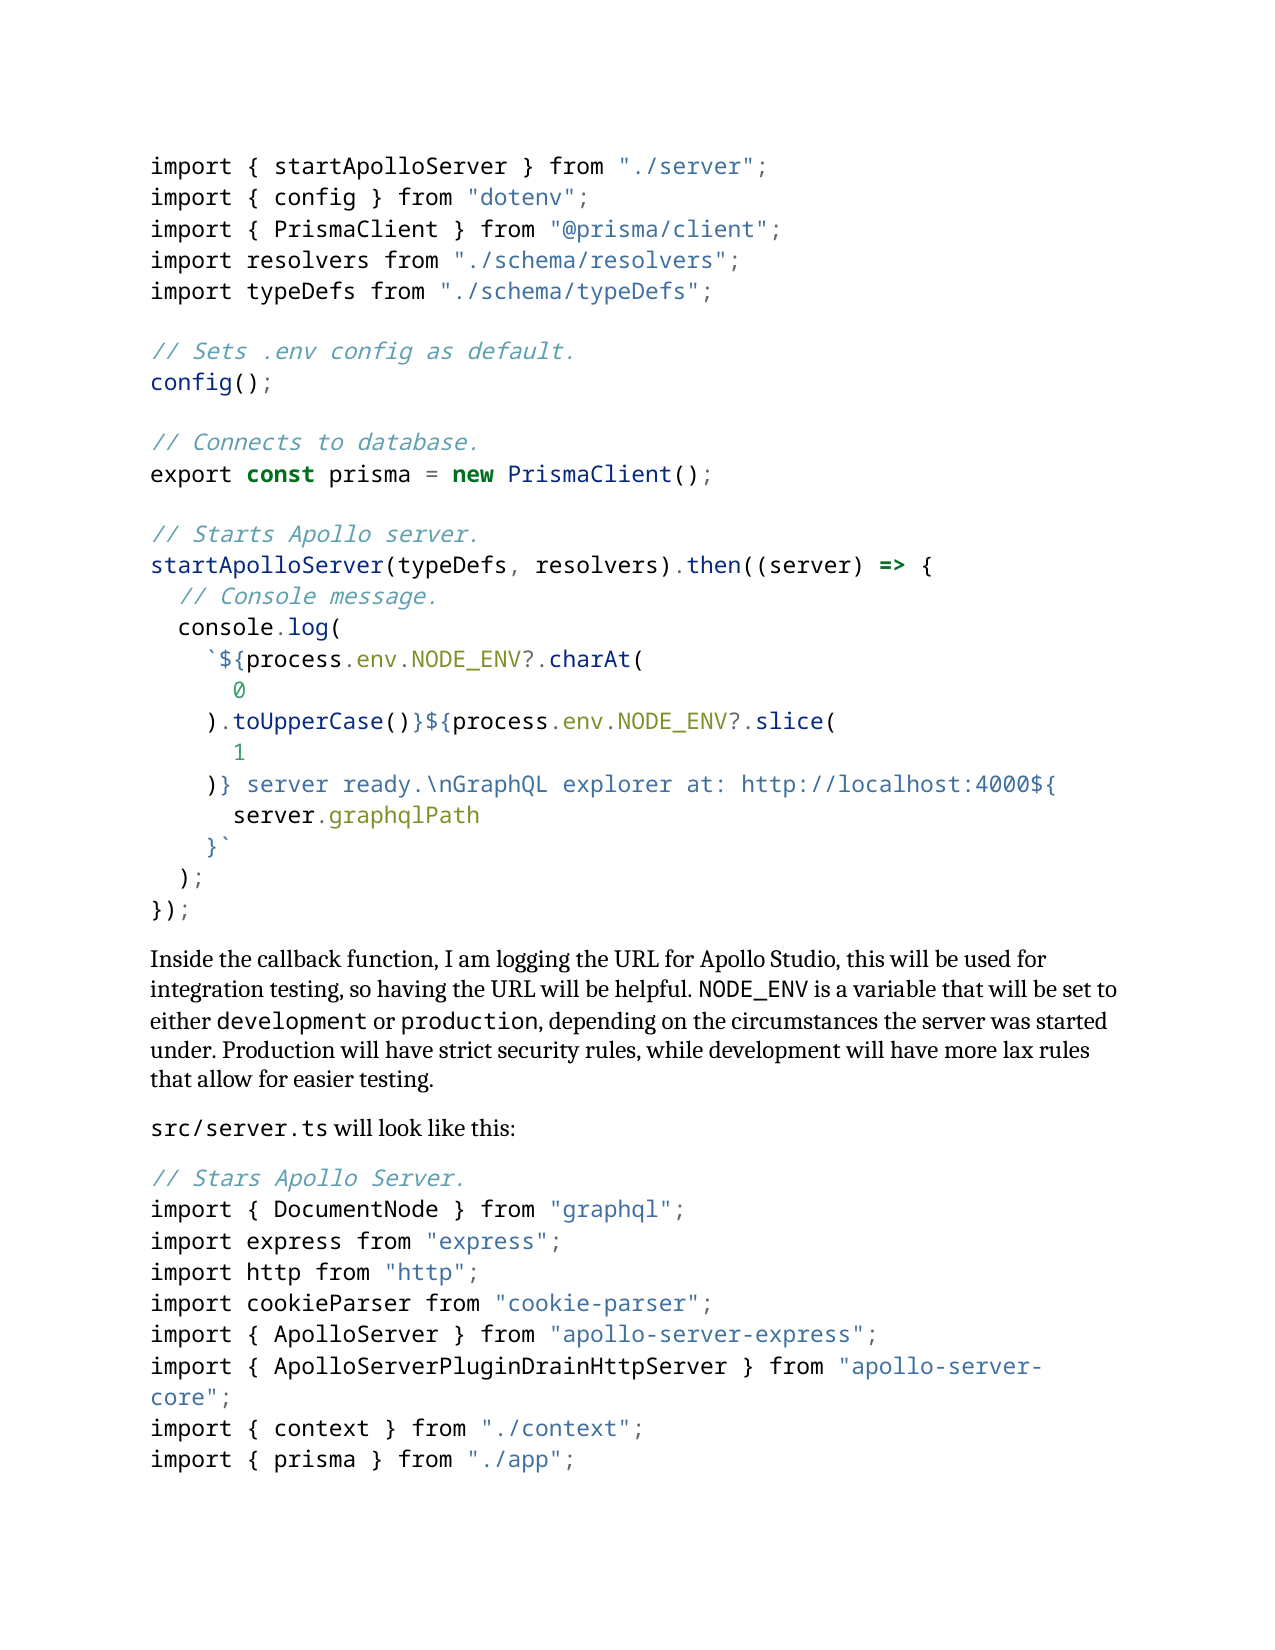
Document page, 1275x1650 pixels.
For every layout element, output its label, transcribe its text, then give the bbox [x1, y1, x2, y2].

text src/server.ts will look like this: [150, 1112, 1125, 1143]
text Inside the callback function, I am logging the URL for Apollo Studio, this will be used for integration testing, so having the URL will be helpful. NODE_ENV is a variable that will be set to either development or production, depending on the circumstances the server was started under. Production will have strict security rules, while development will have more lax rules that allow for easier testing. [150, 944, 1125, 1093]
text import { startApolloServer } from "./server"; import { config } from "dotenv"; import { PrismaClient } from "@prisma/client"; import resolvers from "./schema/resolvers"; import typeDefs from "./schema/typeDefs"; // Sets .env config as default. config(); // Connects to database. export const prisma = new PrismaClient(); // Starts Apollo server. startApolloServer(typeDefs, resolvers).then((server) => { // Console message. console.log( `${process.env.NODE_ENV?.charAt( 0 ).toUpperCase()}${process.env.NODE_ENV?.slice( 1 )} server ready.\nGraphQL explorer at: http://localhost:4000${ server.graphqlPath }` ); }); [150, 150, 1125, 924]
